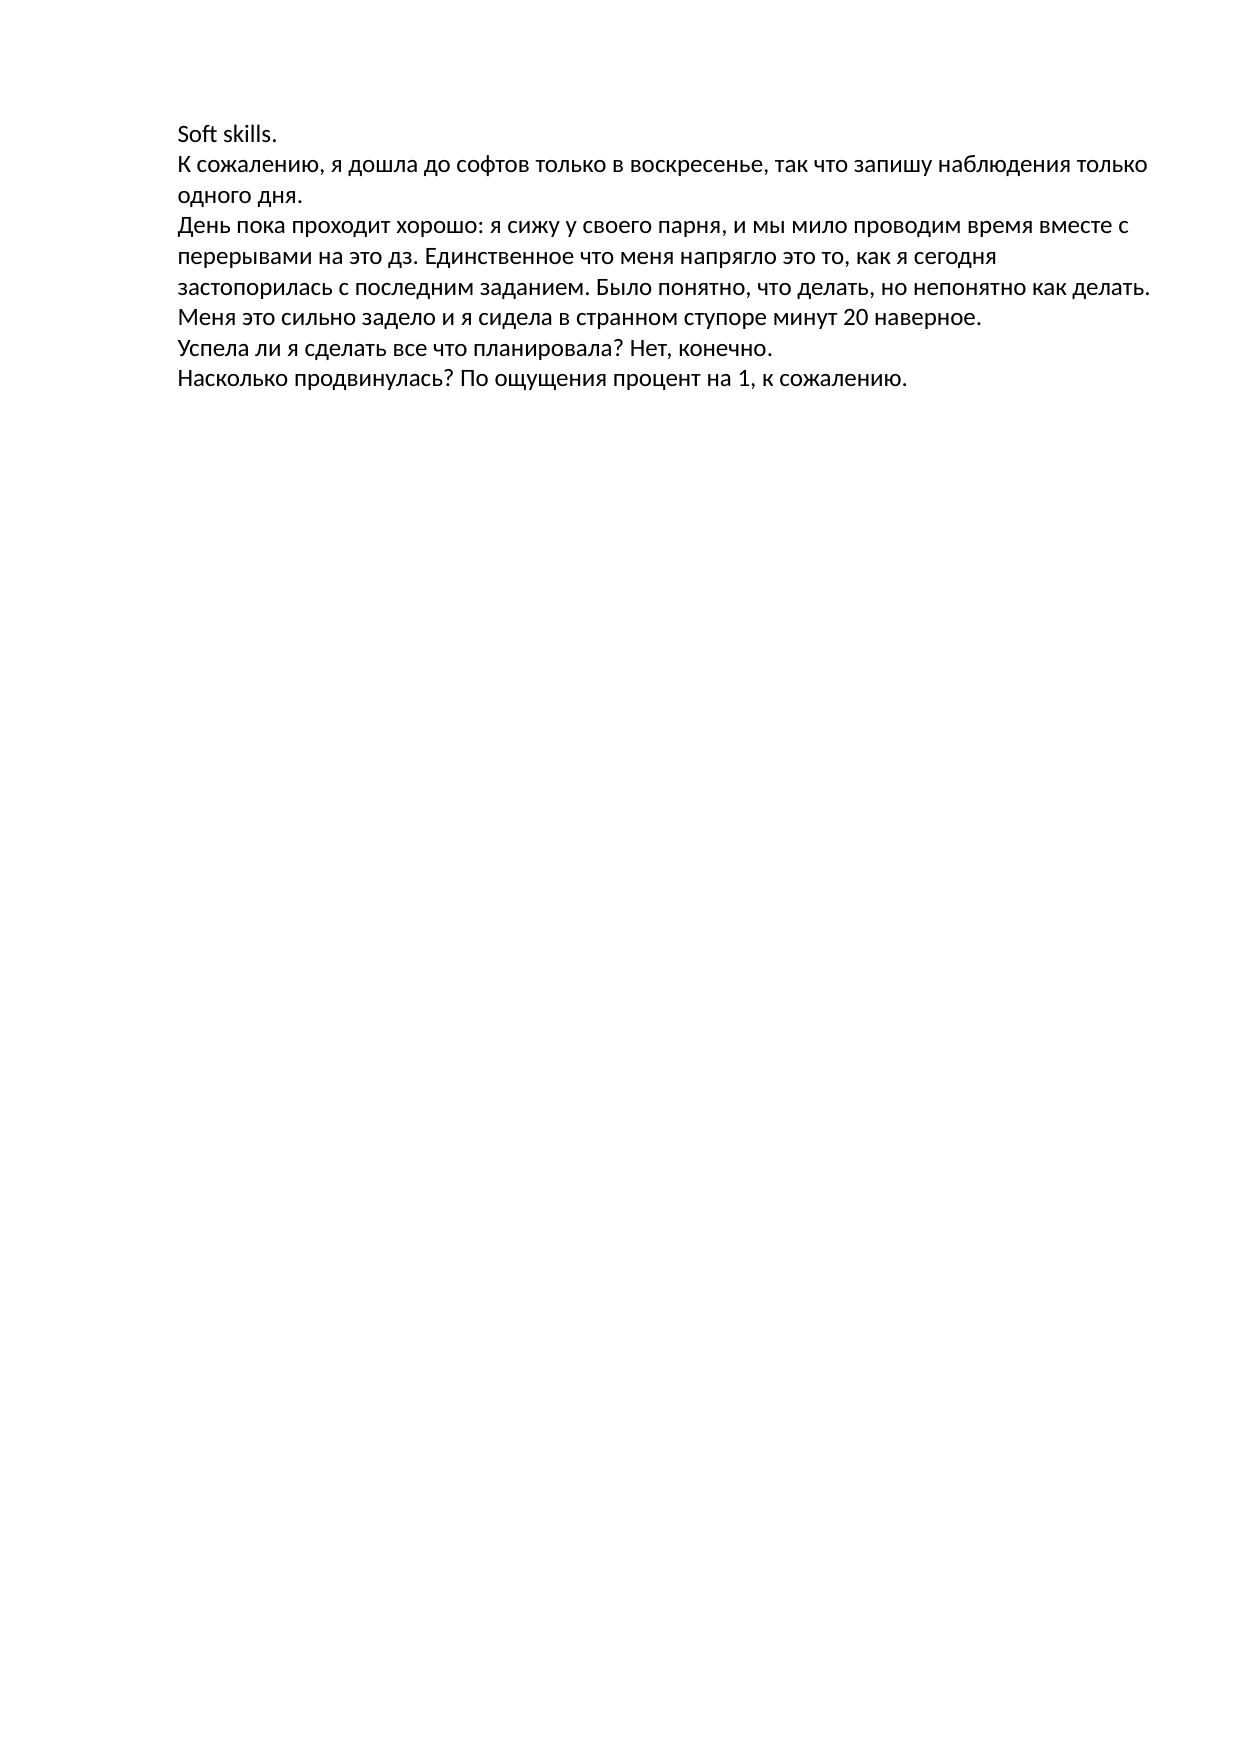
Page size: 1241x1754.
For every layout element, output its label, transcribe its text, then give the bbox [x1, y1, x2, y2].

text Soft skills. [177, 118, 1152, 149]
text Насколько продвинулась? По ощущения процент на 1, к сожалению. [177, 362, 1152, 393]
text День пока проходит хорошо: я сижу у своего парня, и мы мило проводим время вместе с перерывами на это дз. Единственное что меня напрягло это то, как я сегодня застопорилась с последним заданием. Было понятно, что делать, но непонятно как делать. Меня это сильно задело и я сидела в странном ступоре минут 20 наверное. [177, 210, 1152, 332]
text Успела ли я сделать все что планировала? Нет, конечно. [177, 332, 1152, 362]
text К сожалению, я дошла до софтов только в воскресенье, так что запишу наблюдения только одного дня. [177, 149, 1152, 210]
